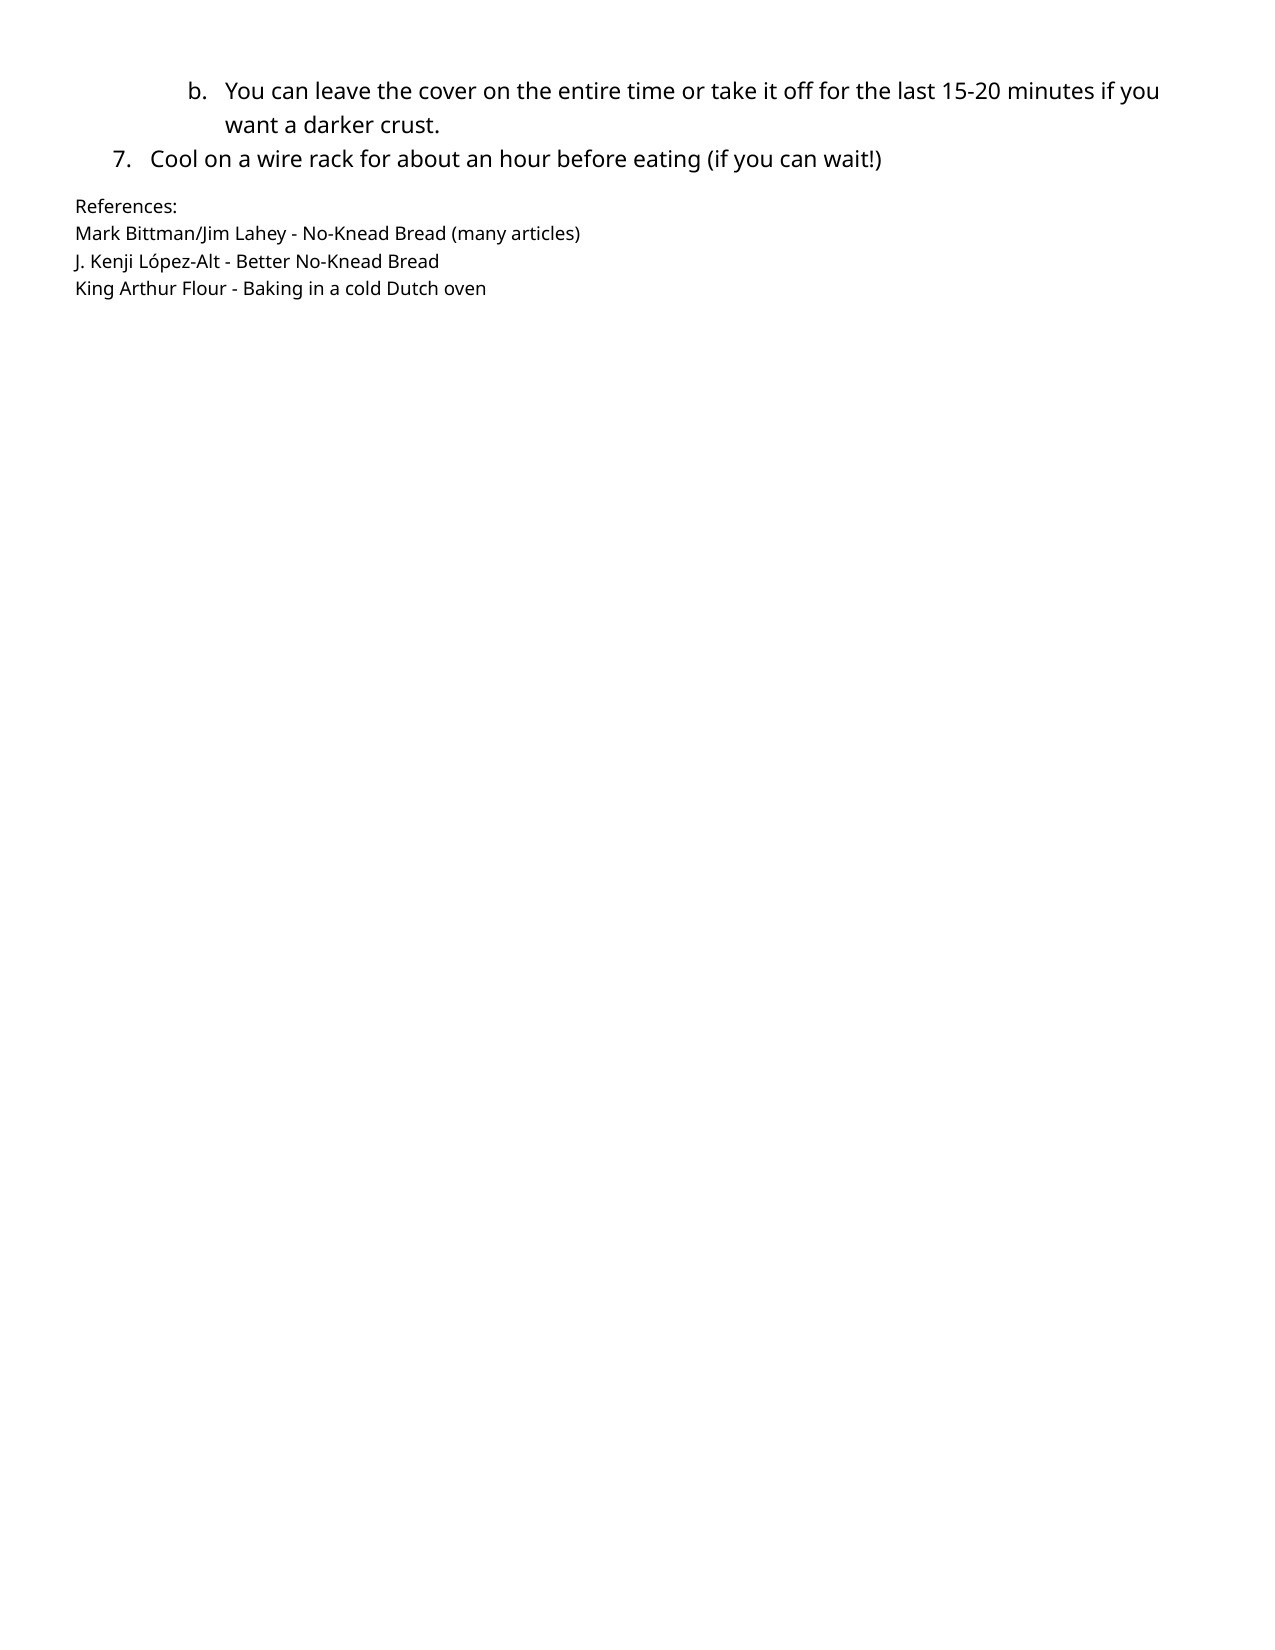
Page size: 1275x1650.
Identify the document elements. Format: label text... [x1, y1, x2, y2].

text Mark Bittman/Jim Lahey - No-Knead Bread (many articles) [75, 220, 1200, 246]
list Cool on a wire rack for about an hour before eating (if you can wait!) [112, 142, 1200, 174]
list You can leave the cover on the entire time or take it off for the last 15-20 minutes if you want a darker crust. [187, 75, 1200, 140]
text References: [75, 193, 1200, 218]
text King Arthur Flour - Baking in a cold Dutch oven [75, 275, 1200, 301]
text J. Kenji López-Alt - Better No-Knead Bread [75, 248, 1200, 273]
